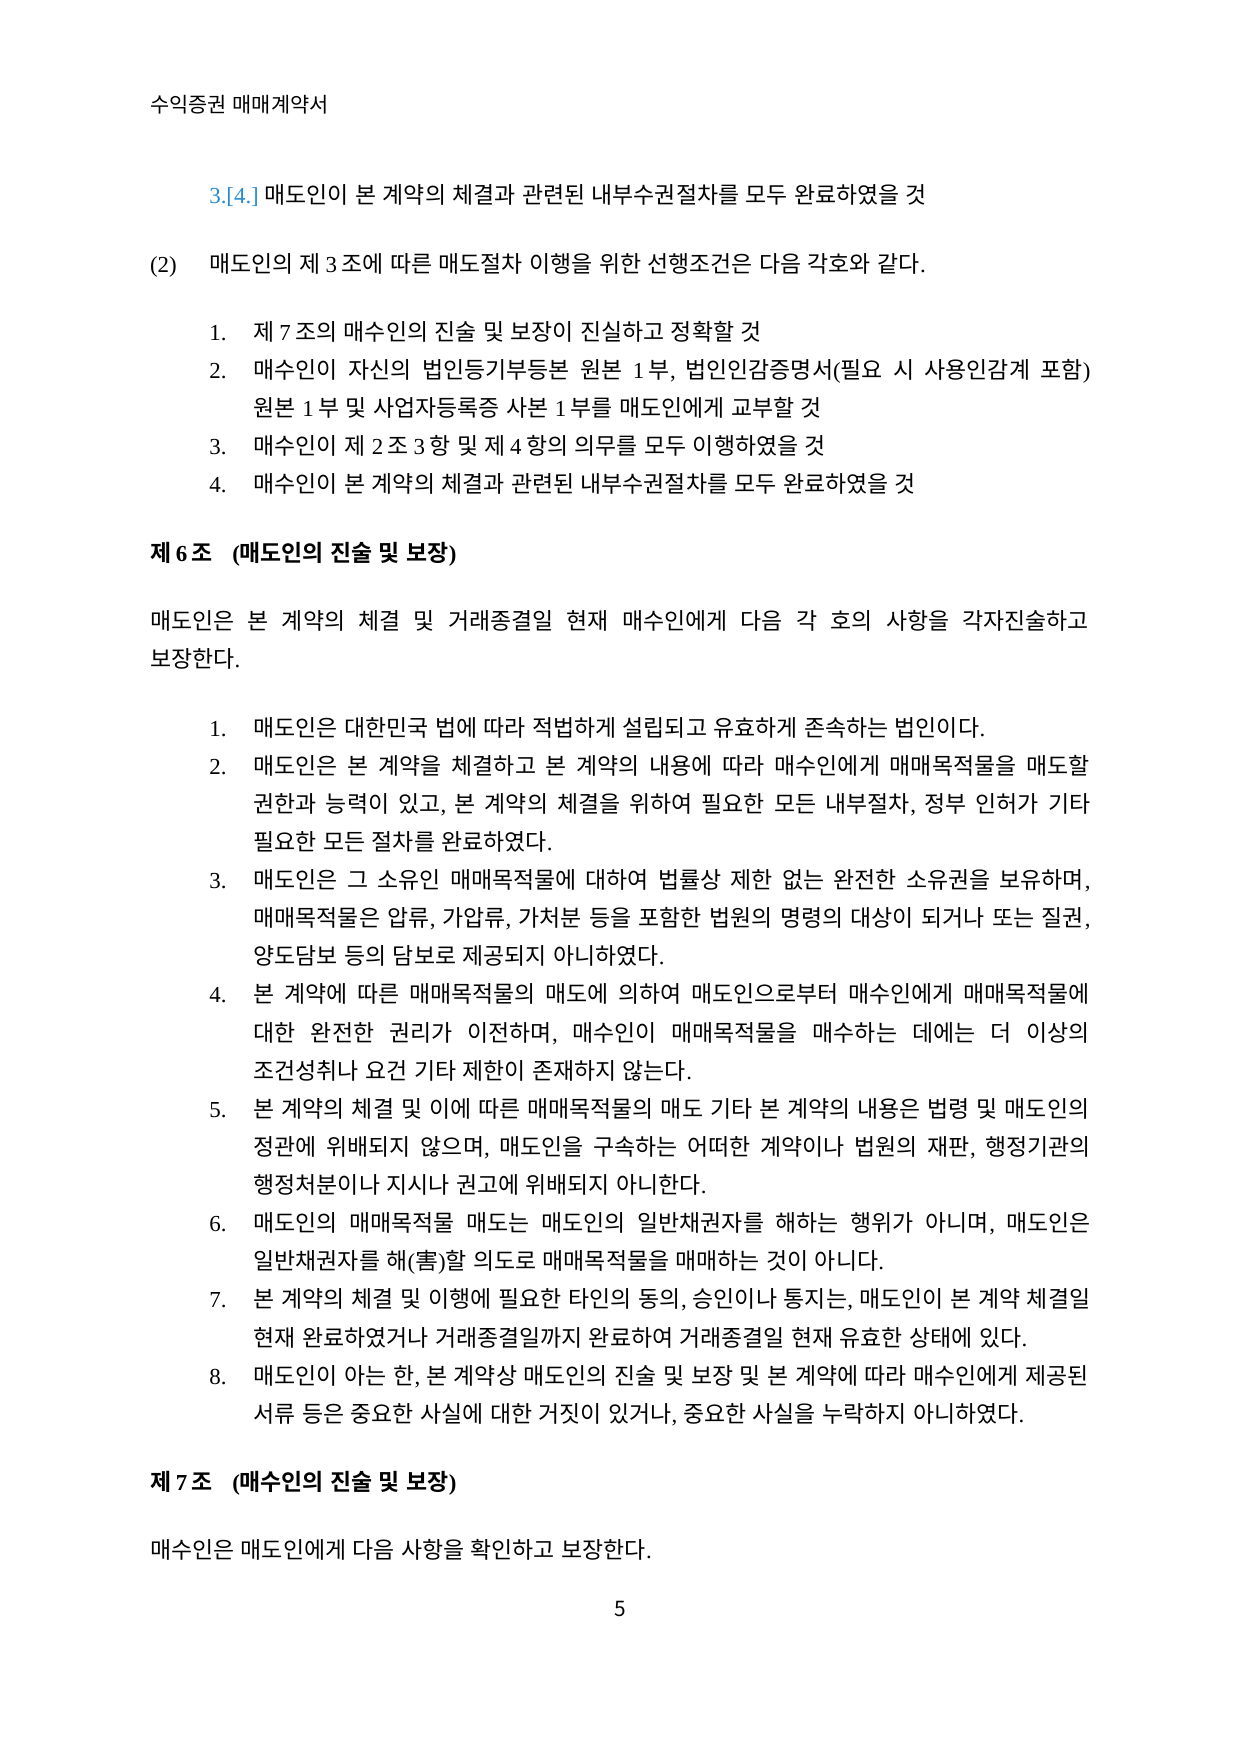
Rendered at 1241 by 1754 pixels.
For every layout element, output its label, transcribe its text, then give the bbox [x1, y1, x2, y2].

text 제7조 (매수인의 진술 및 보장) [150, 1464, 1090, 1497]
list 본 계약의 체결 및 이에 따른 매매목적물의 매도 기타 본 계약의 내용은 법령 및 매도인의 정관에 위배되지 않으며, 매도인을 구속하는 어떠한 계약이나 법원의 재판, 행정기관의 행정처분이나 지시나 권고에 위배되지 아니한다. [209, 1091, 1090, 1200]
list 매수인이 본 계약의 체결과 관련된 내부수권절차를 모두 완료하였을 것 [209, 466, 1090, 499]
list 매수인이 자신의 법인등기부등본 원본 1부, 법인인감증명서(필요 시 사용인감계 포함) 원본 1부 및 사업자등록증 사본 1부를 매도인에게 교부할 것 [209, 352, 1090, 423]
list 매도인이 아는 한, 본 계약상 매도인의 진술 및 보장 및 본 계약에 따라 매수인에게 제공된 서류 등은 중요한 사실에 대한 거짓이 있거나, 중요한 사실을 누락하지 아니하였다. [209, 1358, 1090, 1429]
list 매도인의 제3조에 따른 매도절차 이행을 위한 선행조건은 다음 각호와 같다. [150, 246, 1090, 279]
list 제7조의 매수인의 진술 및 보장이 진실하고 정확할 것 [209, 314, 1090, 347]
list 매도인이 본 계약의 체결과 관련된 내부수권절차를 모두 완료하였을 것 [209, 177, 1090, 210]
text 제6조 (매도인의 진술 및 보장) [150, 535, 1090, 568]
list 매수인이 제 2조3항 및 제4항의 의무를 모두 이행하였을 것 [209, 428, 1090, 461]
text 매도인은 본 계약의 체결 및 거래종결일 현재 매수인에게 다음 각 호의 사항을 각자진술하고 보장한다. [150, 603, 1090, 674]
text 매수인은 매도인에게 다음 사항을 확인하고 보장한다. [150, 1532, 1090, 1566]
list 매도인은 그 소유인 매매목적물에 대하여 법률상 제한 없는 완전한 소유권을 보유하며, 매매목적물은 압류, 가압류, 가처분 등을 포함한 법원의 명령의 대상이 되거나 또는 질권, 양도담보 등의 담보로 제공되지 아니하였다. [209, 862, 1090, 971]
list 매도인은 본 계약을 체결하고 본 계약의 내용에 따라 매수인에게 매매목적물을 매도할 권한과 능력이 있고, 본 계약의 체결을 위하여 필요한 모든 내부절차, 정부 인허가 기타 필요한 모든 절차를 완료하였다. [209, 748, 1090, 857]
list 매도인은 대한민국 법에 따라 적법하게 설립되고 유효하게 존속하는 법인이다. [209, 709, 1090, 743]
list 매도인의 매매목적물 매도는 매도인의 일반채권자를 해하는 행위가 아니며, 매도인은 일반채권자를 해(害)할 의도로 매매목적물을 매매하는 것이 아니다. [209, 1205, 1090, 1276]
list 본 계약에 따른 매매목적물의 매도에 의하여 매도인으로부터 매수인에게 매매목적물에 대한 완전한 권리가 이전하며, 매수인이 매매목적물을 매수하는 데에는 더 이상의 조건성취나 요건 기타 제한이 존재하지 않는다. [209, 976, 1090, 1086]
list 본 계약의 체결 및 이행에 필요한 타인의 동의, 승인이나 통지는, 매도인이 본 계약 체결일 현재 완료하였거나 거래종결일까지 완료하여 거래종결일 현재 유효한 상태에 있다. [209, 1281, 1090, 1353]
